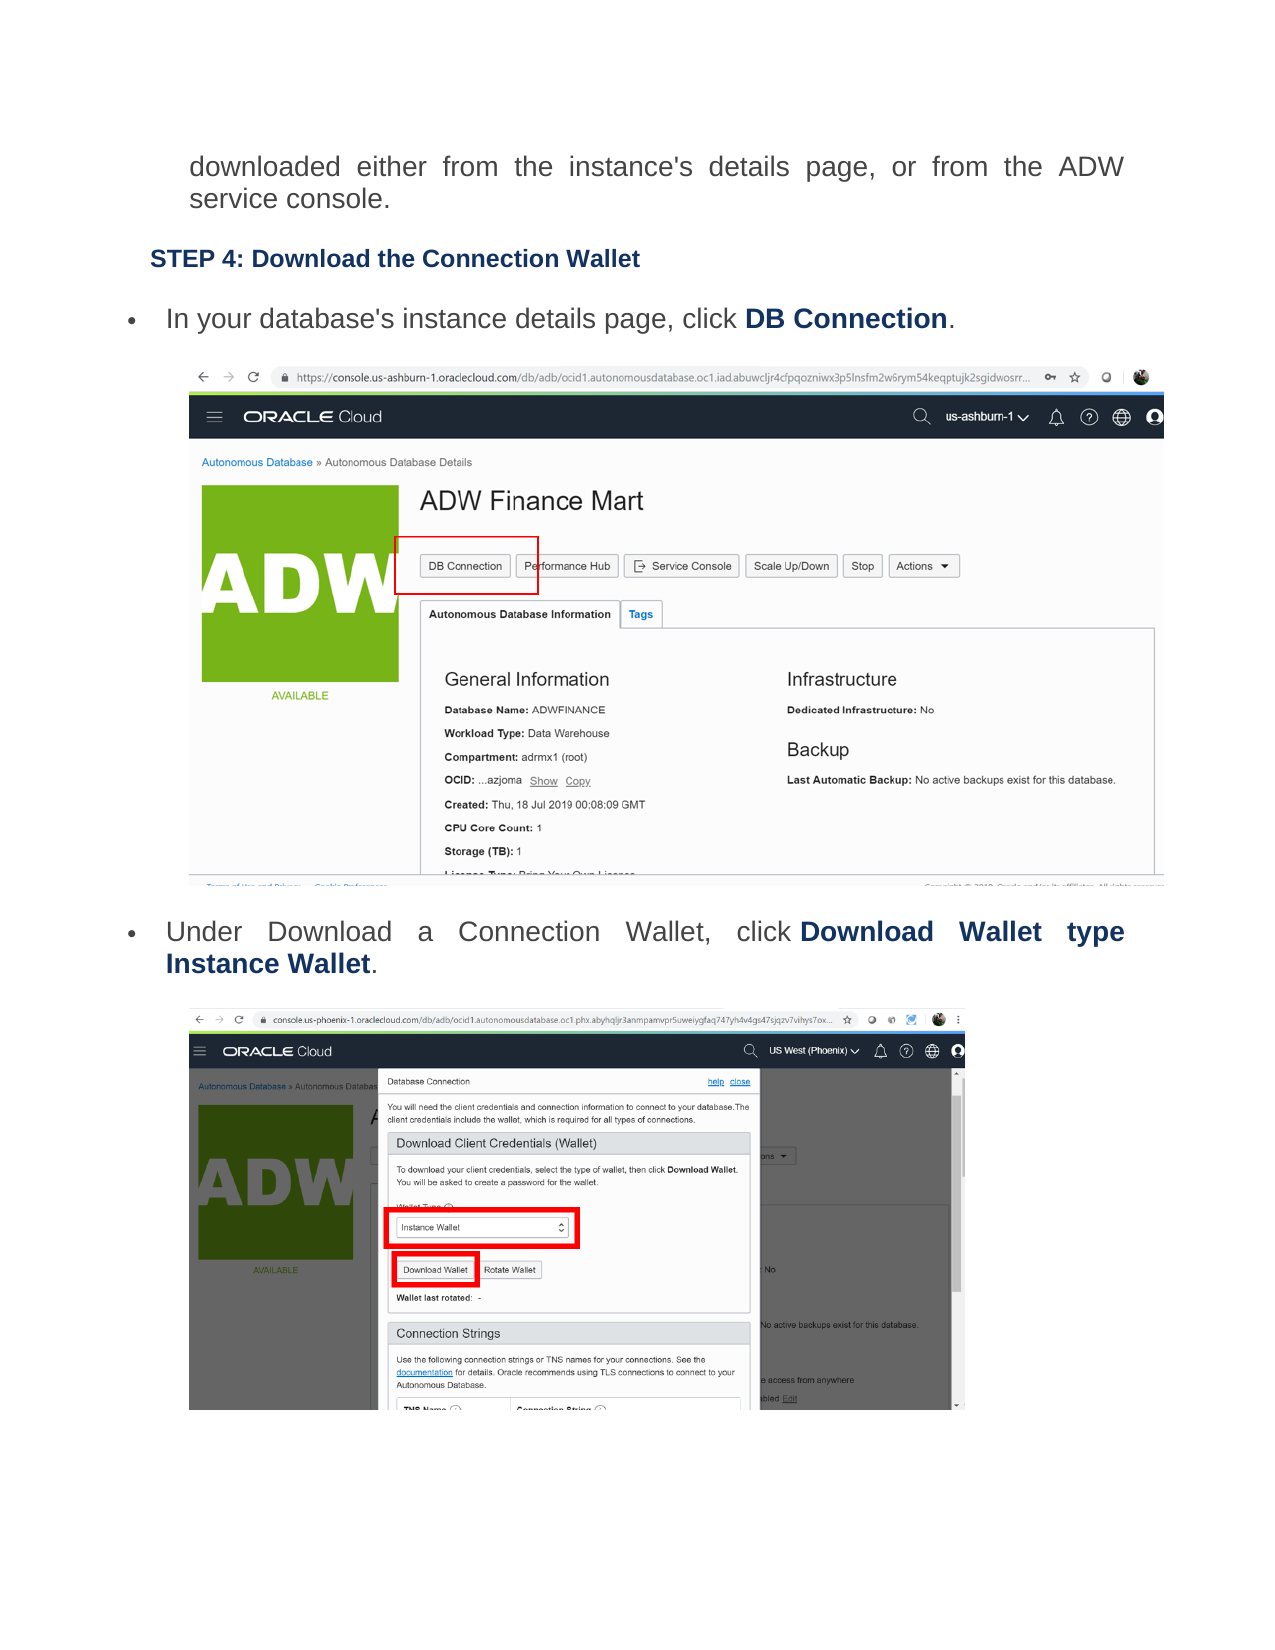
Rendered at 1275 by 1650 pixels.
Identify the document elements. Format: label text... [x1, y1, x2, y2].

list In your database's instance details page, click DB Connection. [128, 302, 1125, 334]
picture [189, 363, 1164, 886]
picture [189, 1008, 965, 1410]
text STEP 4: Download the Connection Wallet [150, 244, 1125, 273]
list Under Download a Connection Wallet, click Download Wallet type Instance Wallet. [128, 914, 1125, 979]
